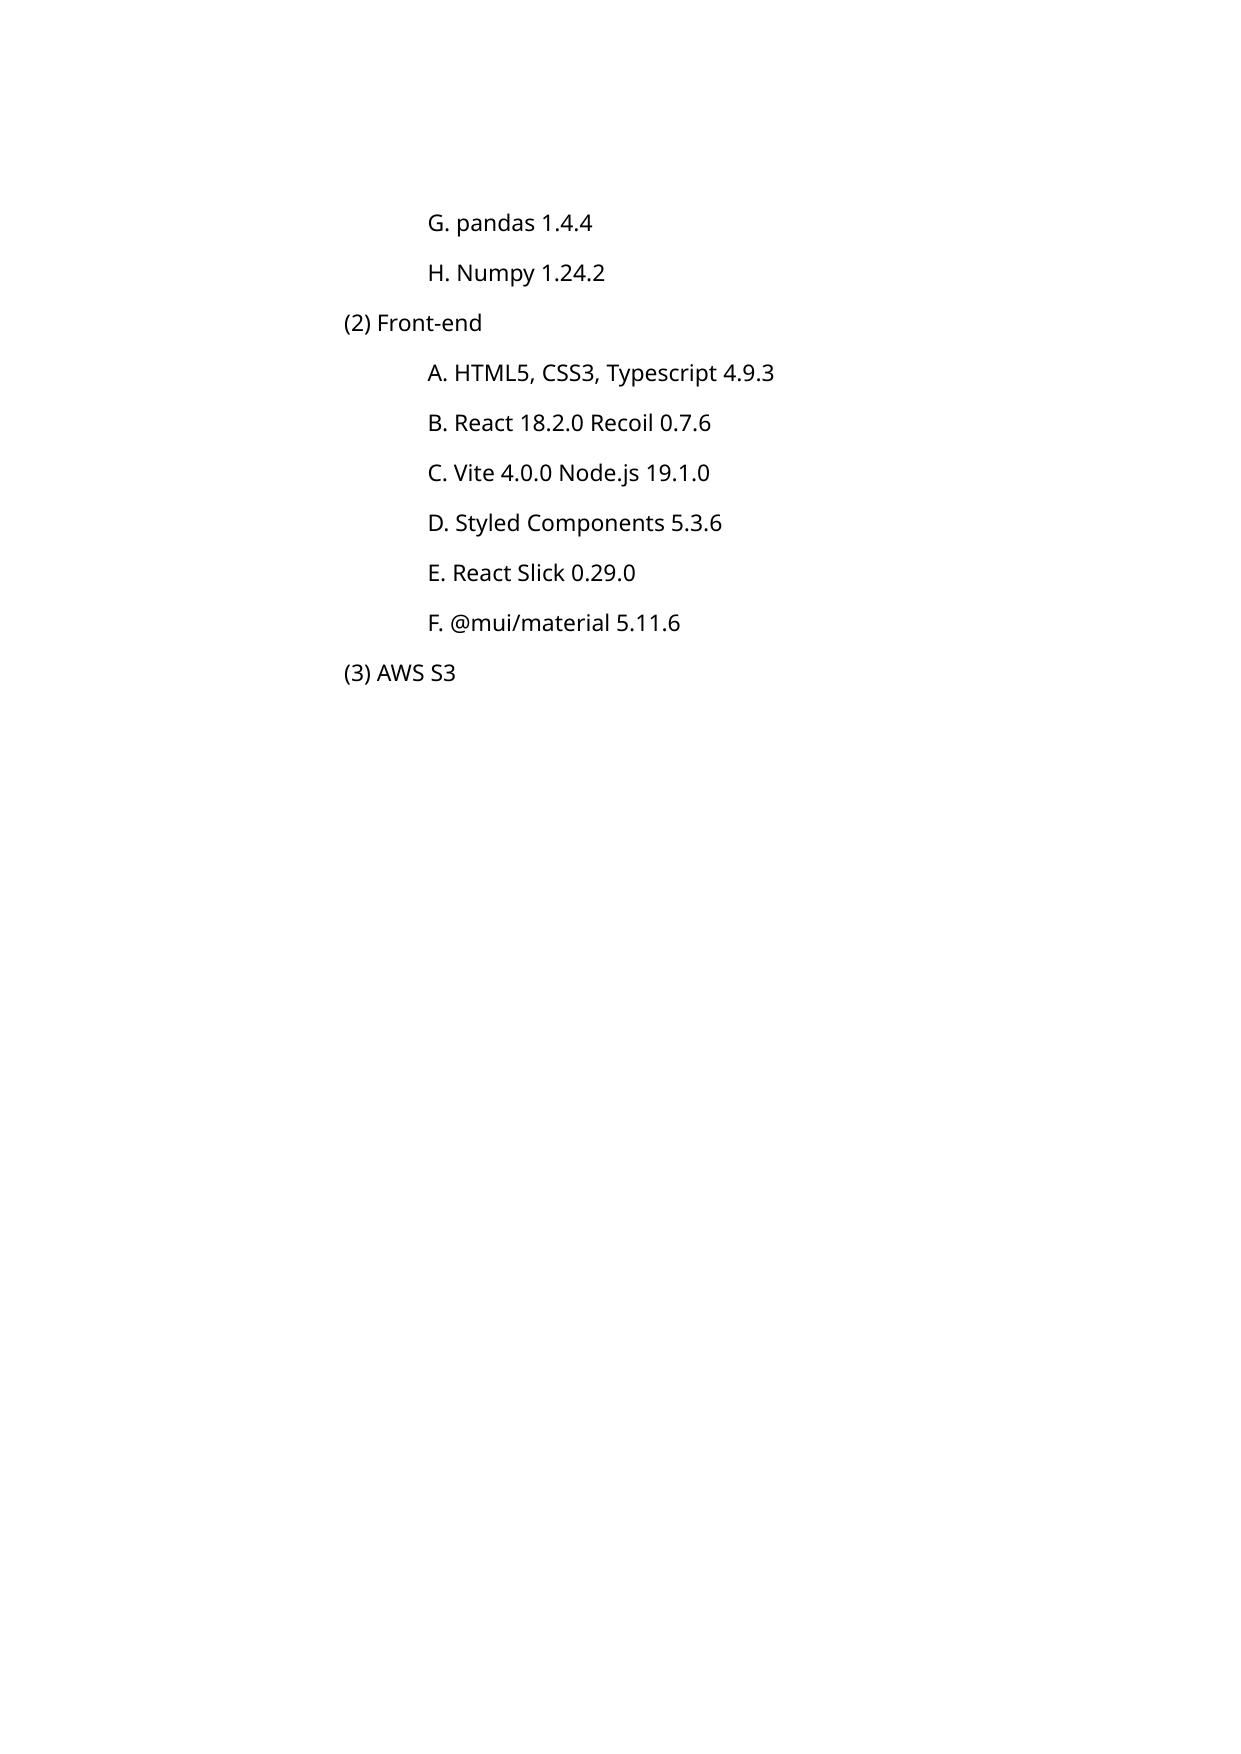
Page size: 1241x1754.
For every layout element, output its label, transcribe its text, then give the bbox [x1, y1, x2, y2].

text B. React 18.2.0 Recoil 0.7.6 [177, 407, 1063, 438]
text (3) AWS S3 [177, 657, 1063, 688]
text C. Vite 4.0.0 Node.js 19.1.0 [177, 457, 1063, 488]
text F. @mui/material 5.11.6 [177, 607, 1063, 638]
text A. HTML5, CSS3, Typescript 4.9.3 [177, 357, 1063, 388]
text E. React Slick 0.29.0 [177, 557, 1063, 588]
text (2) Front-end [177, 307, 1063, 338]
text G. pandas 1.4.4 [177, 207, 1063, 238]
text D. Styled Components 5.3.6 [177, 507, 1063, 538]
text H. Numpy 1.24.2 [177, 257, 1063, 288]
